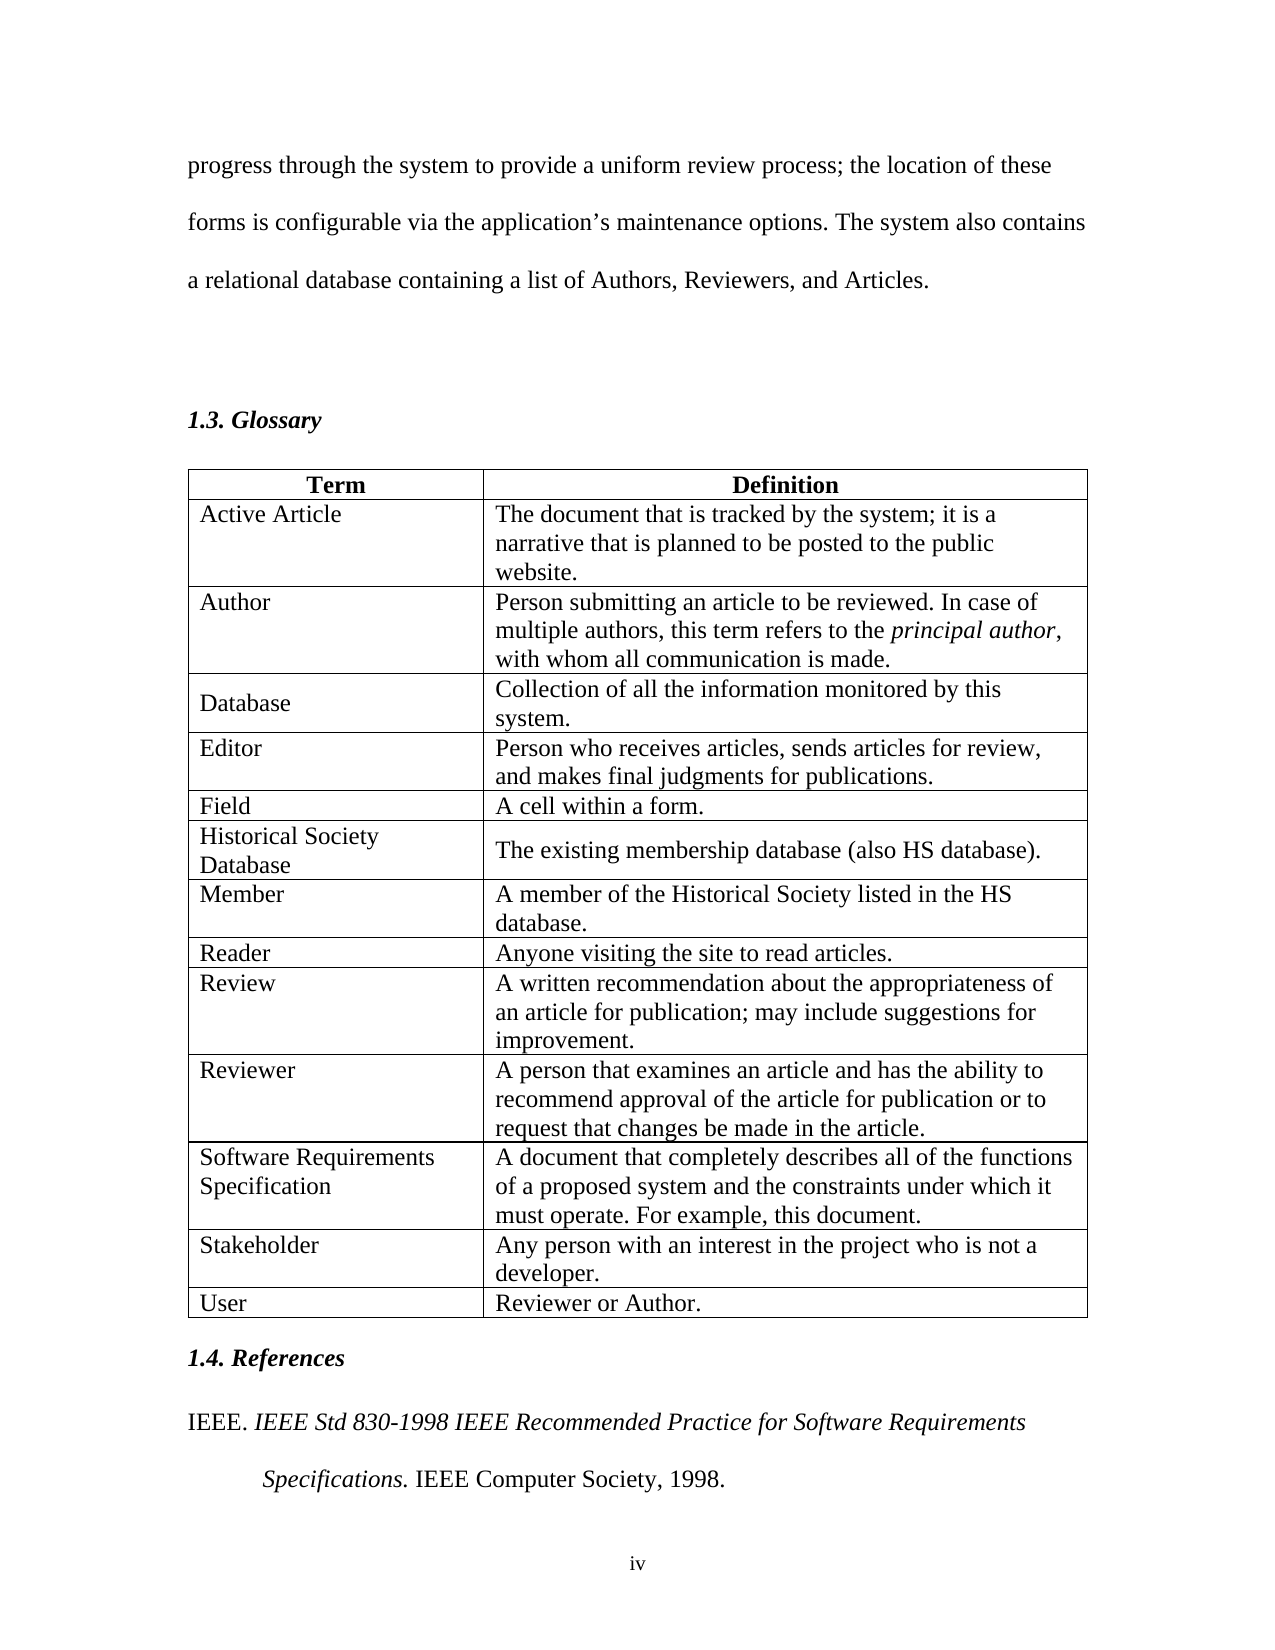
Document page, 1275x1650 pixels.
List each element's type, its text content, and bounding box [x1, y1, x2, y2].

table_cell Active Article [189, 500, 483, 586]
table_cell Member [189, 880, 483, 937]
subtitle 1.3. Glossary [187, 405, 1087, 434]
text IEEE. IEEE Std 830-1998 IEEE Recommended Practice for Software Requirements Specifications. IEEE Computer Society, 1998. [187, 1407, 1087, 1493]
table_cell A cell within a form. [484, 791, 1087, 820]
table_cell Database [189, 674, 483, 732]
table_cell Person submitting an article to be reviewed. In case of multiple authors, this term refers to the principal author, with whom all communication is made. [484, 587, 1087, 673]
table_cell Reviewer or Author. [484, 1288, 1087, 1317]
table_header Definition [484, 470, 1087, 498]
table_cell Person who receives articles, sends articles for review, and makes final judgments for publications. [484, 733, 1087, 790]
table_cell Reviewer [189, 1055, 483, 1141]
table_cell Software Requirements Specification [189, 1143, 483, 1229]
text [187, 150, 1087, 294]
table_cell Any person with an interest in the project who is not a developer. [484, 1230, 1087, 1287]
table_cell Editor [189, 733, 483, 790]
subtitle 1.4. References [187, 1343, 1087, 1372]
table_cell Author [189, 587, 483, 673]
table_cell The document that is tracked by the system; it is a narrative that is planned to be posted to the public website. [484, 500, 1087, 586]
table_cell Review [189, 968, 483, 1054]
table_cell Anyone visiting the site to read articles. [484, 938, 1087, 967]
table_cell A person that examines an article and has the ability to recommend approval of the article for publication or to request that changes be made in the article. [484, 1055, 1087, 1141]
table_cell Historical Society Database [189, 821, 483, 878]
table_cell A written recommendation about the appropriateness of an article for publication; may include suggestions for improvement. [484, 968, 1087, 1054]
table_cell Reader [189, 938, 483, 967]
table_cell The existing membership database (also HS database). [484, 821, 1087, 878]
table_cell Field [189, 791, 483, 820]
table_header Term [189, 470, 483, 498]
table_cell A document that completely describes all of the functions of a proposed system and the constraints under which it must operate. For example, this document. [484, 1143, 1087, 1229]
table_cell Stakeholder [189, 1230, 483, 1287]
table_cell A member of the Historical Society listed in the HS database. [484, 880, 1087, 937]
table_cell Collection of all the information monitored by this system. [484, 674, 1087, 732]
table_cell User [189, 1288, 483, 1317]
